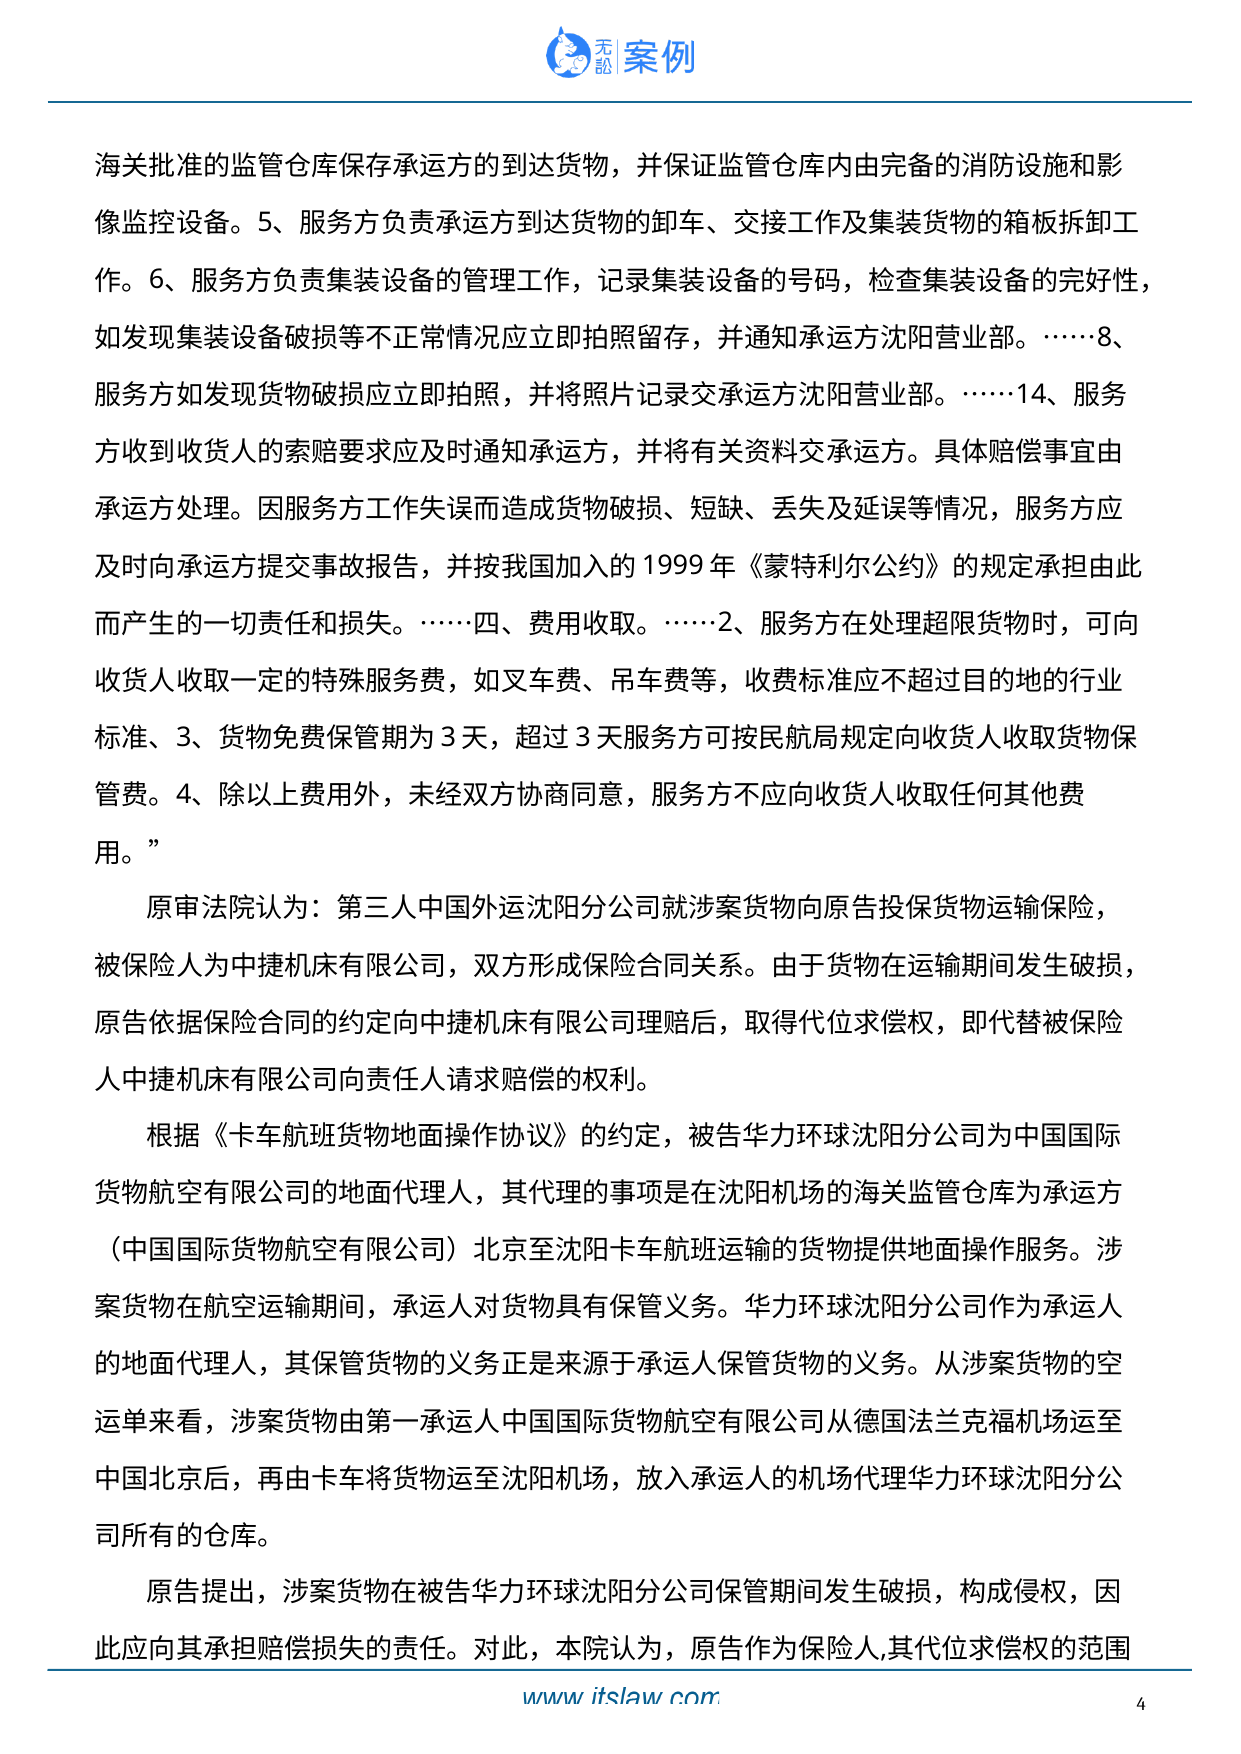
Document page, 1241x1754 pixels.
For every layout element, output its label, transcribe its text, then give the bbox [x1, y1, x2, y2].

picture [523, 1687, 720, 1704]
text 根据《卡车航班货物地面操作协议》的约定，被告华力环球沈阳分公司为中国国际货物航空有限公司的地面代理人，其代理的事项是在沈阳机场的海关监管仓库为承运方（中国国际货物航空有限公司）北京至沈阳卡车航班运输的货物提供地面操作服务。涉案货物在航空运输期间，承运人对货物具有保管义务。华力环球沈阳分公司作为承运人的地面代理人，其保管货物的义务正是来源于承运人保管货物的义务。从涉案货物的空运单来看，涉案货物由第一承运人中国国际货物航空有限公司从德国法兰克福机场运至中国北京后，再由卡车将货物运至沈阳机场，放入承运人的机场代理华力环球沈阳分公司所有的仓库。 [94, 1111, 1146, 1556]
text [94, 1567, 1146, 1669]
text 原审法院认为：第三人中国外运沈阳分公司就涉案货物向原告投保货物运输保险，被保险人为中捷机床有限公司，双方形成保险合同关系。由于货物在运输期间发生破损，原告依据保险合同的约定向中捷机床有限公司理赔后，取得代位求偿权，即代替被保险人中捷机床有限公司向责任人请求赔偿的权利。 [94, 884, 1146, 1099]
picture [546, 26, 694, 78]
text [94, 85, 1146, 872]
